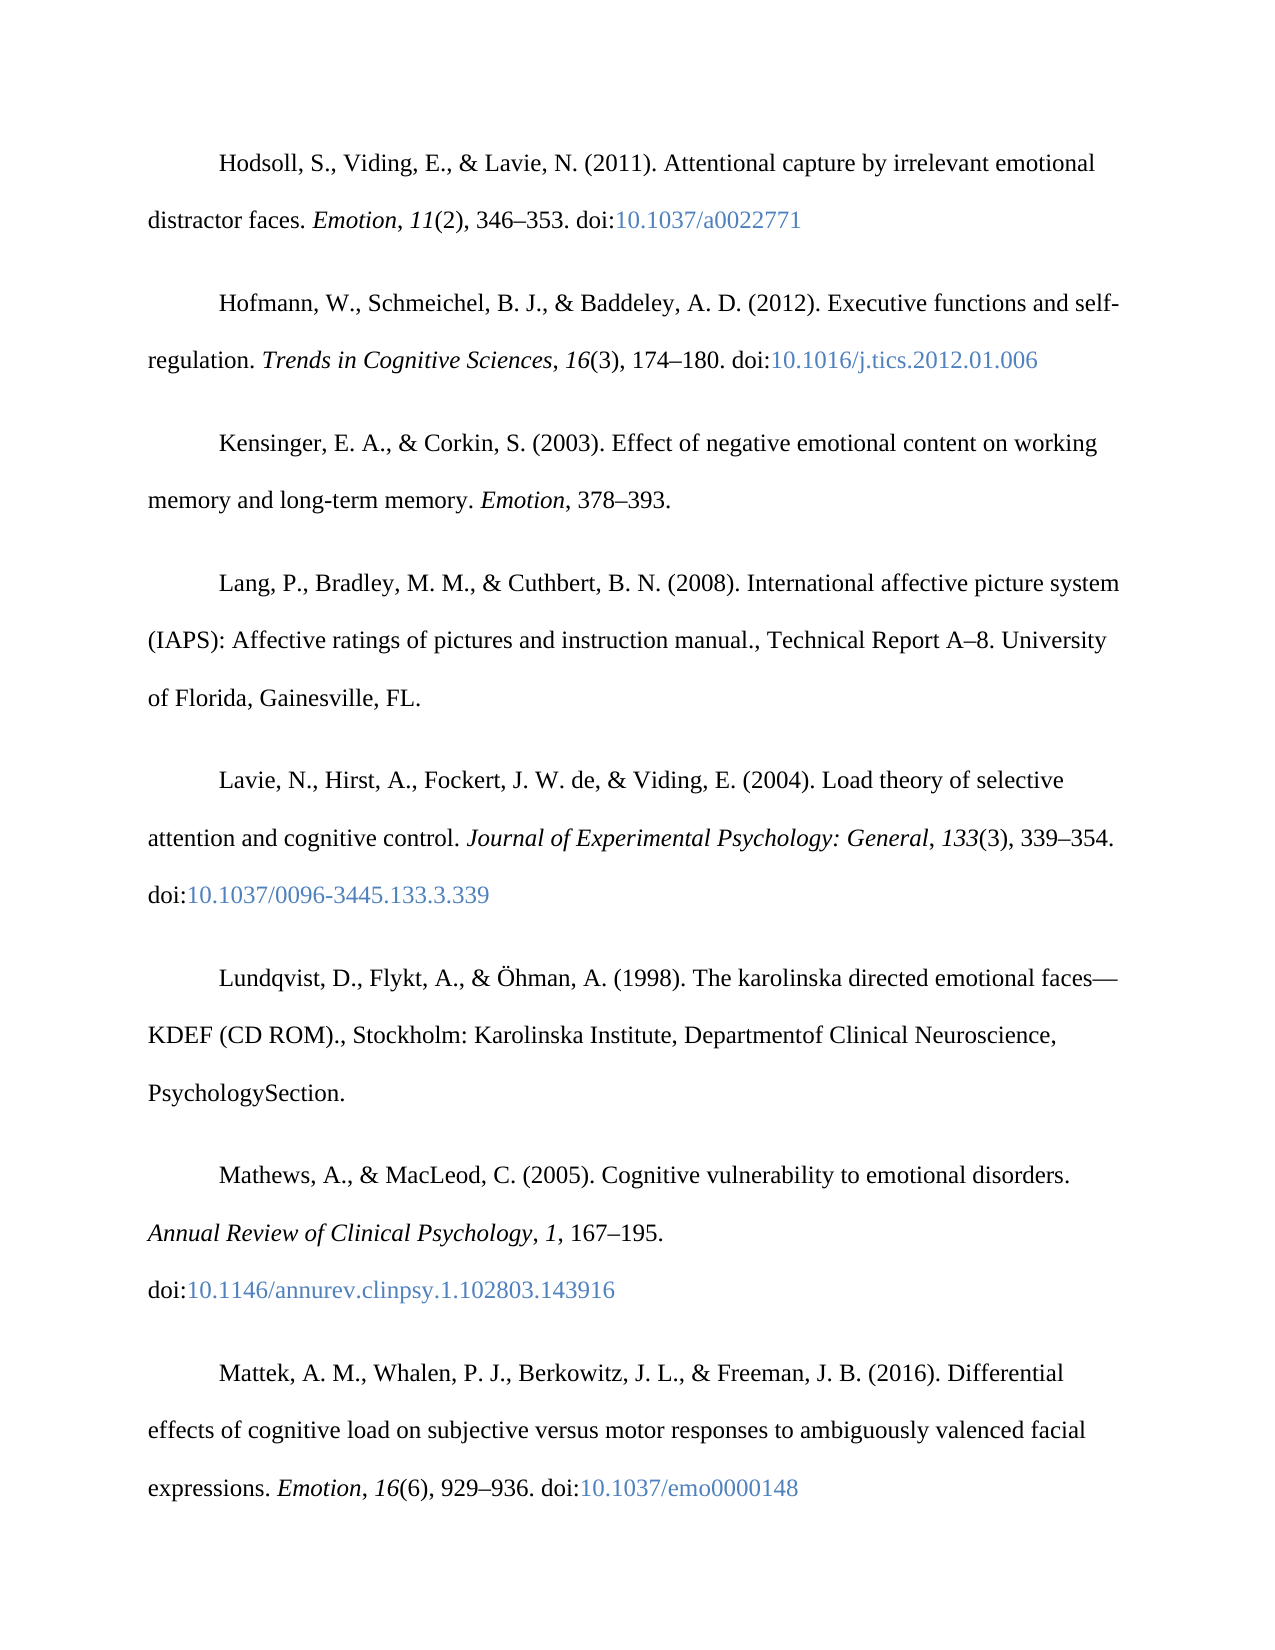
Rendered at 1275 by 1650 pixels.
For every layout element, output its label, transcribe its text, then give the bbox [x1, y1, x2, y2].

text Lundqvist, D., Flykt, A., & Öhman, A. (1998). The karolinska directed emotional faces—KDEF (CD ROM)., Stockholm: Karolinska Institute, Departmentof Clinical Neuroscience, PsychologySection. [148, 963, 1127, 1106]
text Hofmann, W., Schmeichel, B. J., & Baddeley, A. D. (2012). Executive functions and self-regulation. Trends in Cognitive Sciences, 16(3), 174–180. doi:10.1016/j.tics.2012.01.006 [148, 288, 1127, 374]
text Hodsoll, S., Viding, E., & Lavie, N. (2011). Attentional capture by irrelevant emotional distractor faces. Emotion, 11(2), 346–353. doi:10.1037/a0022771 [148, 148, 1127, 234]
text Lavie, N., Hirst, A., Fockert, J. W. de, & Viding, E. (2004). Load theory of selective attention and cognitive control. Journal of Experimental Psychology: General, 133(3), 339–354. doi:10.1037/0096-3445.133.3.339 [148, 765, 1127, 909]
text Lang, P., Bradley, M. M., & Cuthbert, B. N. (2008). International affective picture system (IAPS): Affective ratings of pictures and instruction manual., Technical Report A–8. University of Florida, Gainesville, FL. [148, 568, 1127, 711]
text Kensinger, E. A., & Corkin, S. (2003). Effect of negative emotional content on working memory and long-term memory. Emotion, 378–393. [148, 428, 1127, 514]
text Mattek, A. M., Whalen, P. J., Berkowitz, J. L., & Freeman, J. B. (2016). Differential effects of cognitive load on subjective versus motor responses to ambiguously valenced facial expressions. Emotion, 16(6), 929–936. doi:10.1037/emo0000148 [148, 1358, 1127, 1501]
text Mathews, A., & MacLeod, C. (2005). Cognitive vulnerability to emotional disorders. Annual Review of Clinical Psychology, 1, 167–195. doi:10.1146/annurev.clinpsy.1.102803.143916 [148, 1160, 1127, 1304]
